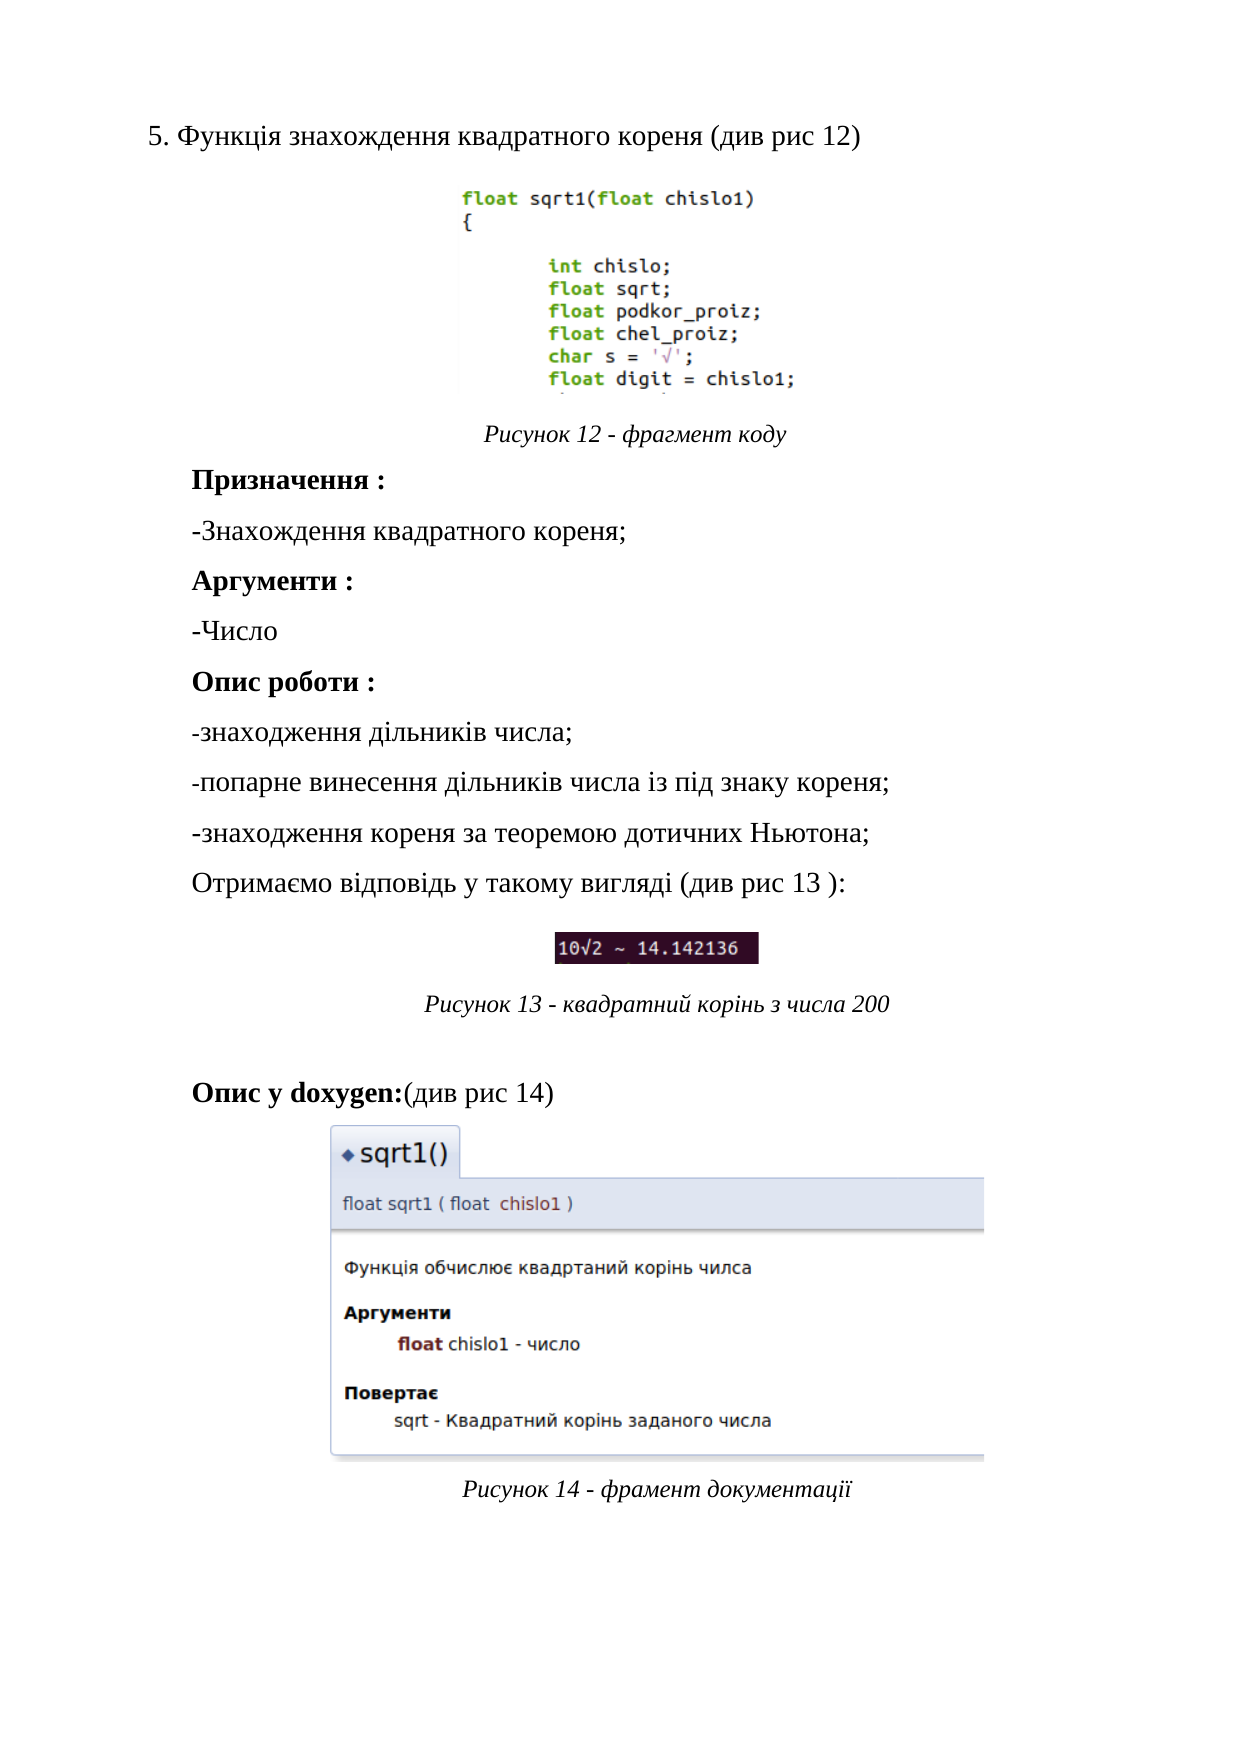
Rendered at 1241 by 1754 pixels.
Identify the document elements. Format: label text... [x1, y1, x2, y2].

list -попарне винесення дільників числа із під знаку кореня; [148, 764, 1122, 798]
text Призначення : [148, 462, 1122, 496]
text Аргументи : [148, 563, 1122, 597]
list -знаходження дільників числа; [148, 714, 1122, 748]
picture [457, 185, 813, 394]
text -Знахождення квадратного кореня; [148, 513, 1122, 546]
list Функція знахождення квадратного кореня (див рис 12) [148, 118, 1122, 152]
picture [554, 932, 759, 964]
list Рисунок 13 - квадратний корінь з числа 200 [148, 989, 1122, 1017]
text -Число [148, 613, 1122, 647]
text Рисунок 14 - фрамент документації [148, 1474, 1122, 1503]
text Опис у doxygen:(див рис 14) [148, 1075, 1122, 1108]
list Отримаємо відповідь у такому вигляді (див рис 13 ): [148, 865, 1122, 898]
list -знаходження кореня за теоремою дотичних Ньютона; [148, 815, 1122, 848]
list Рисунок 12 - фрагмент коду [148, 419, 1122, 448]
picture [329, 1125, 985, 1462]
text Опис роботи : [148, 664, 1122, 697]
